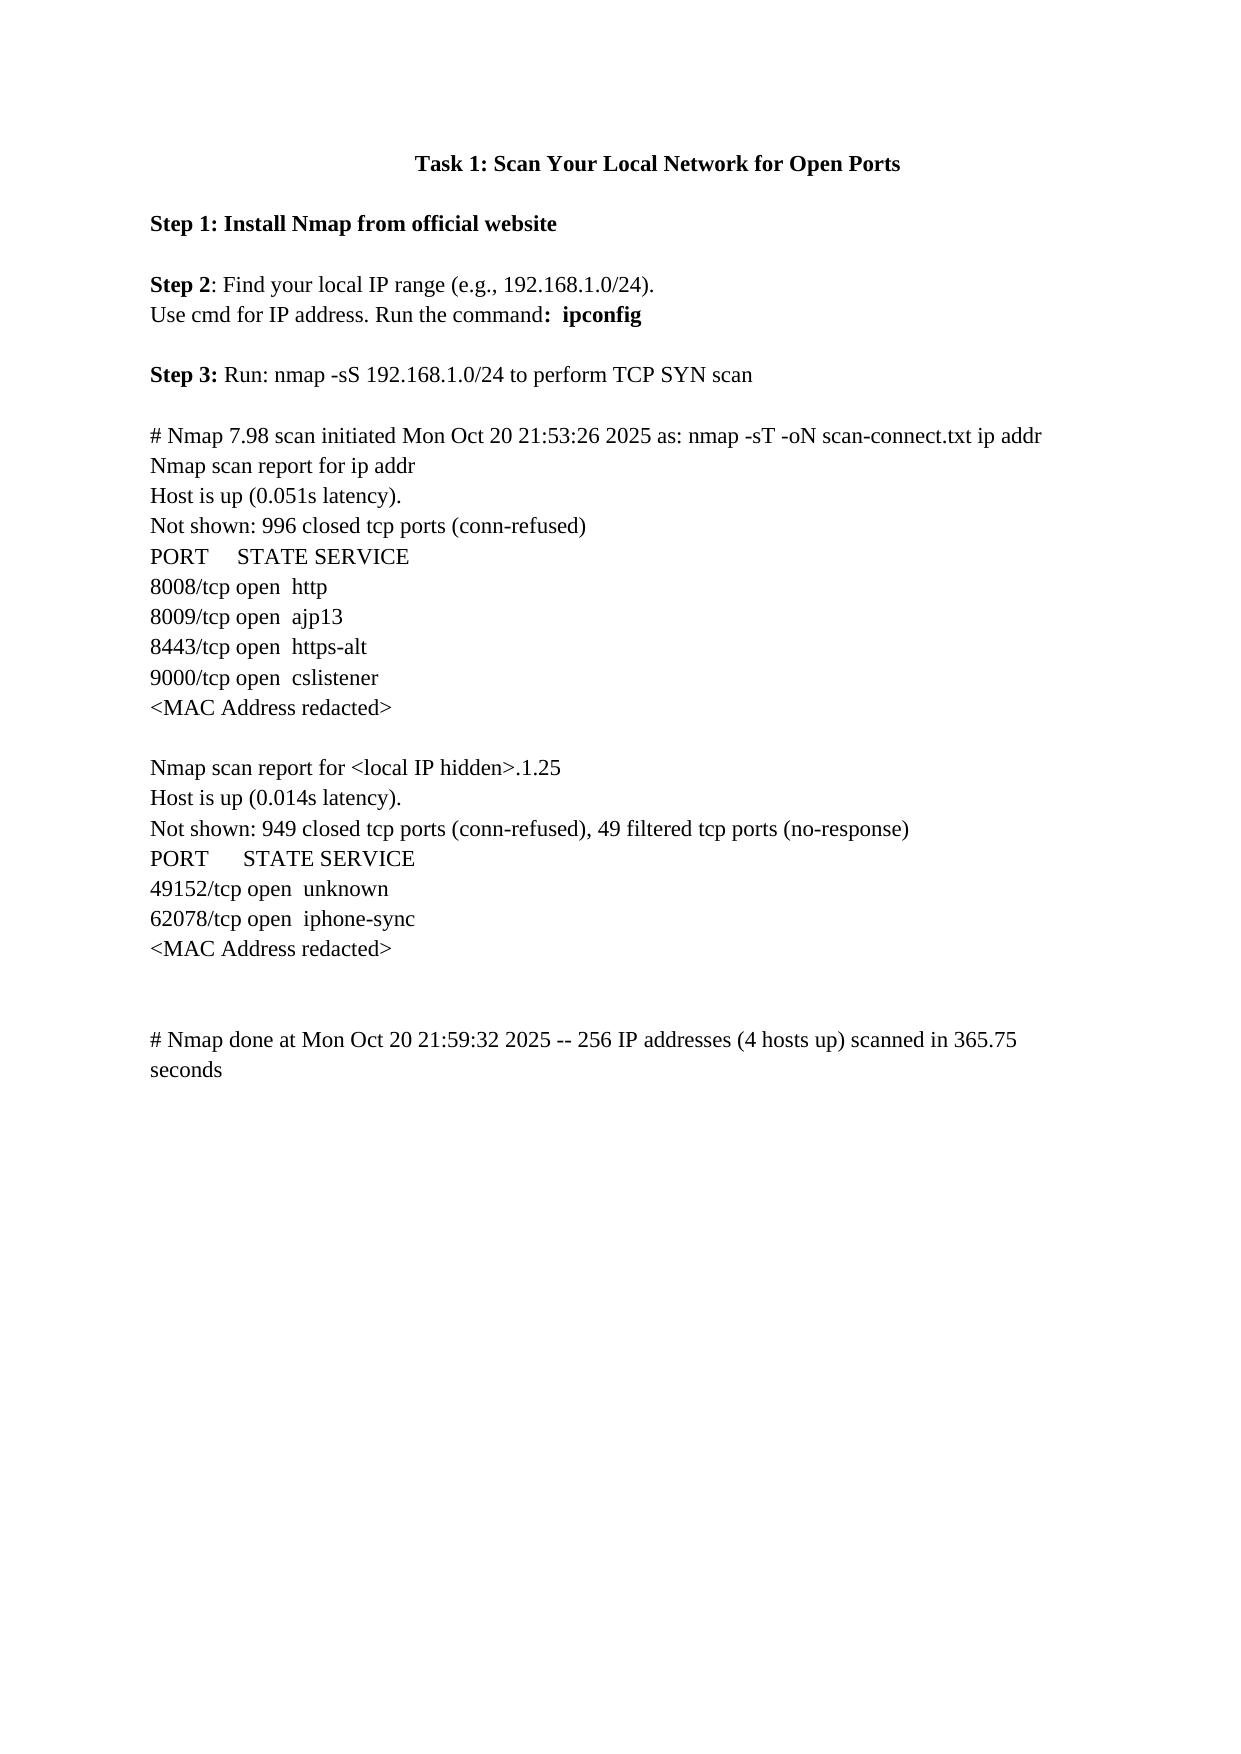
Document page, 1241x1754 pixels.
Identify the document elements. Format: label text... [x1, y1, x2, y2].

text <MAC Address redacted> [150, 935, 1090, 962]
text # Nmap 7.98 scan initiated Mon Oct 20 21:53:26 2025 as: nmap -sT -oN scan-connect.txt ip addr [150, 422, 1090, 448]
text 62078/tcp open iphone-sync [150, 905, 1090, 932]
text Host is up (0.014s latency). [150, 784, 1090, 811]
text 49152/tcp open unknown [150, 875, 1090, 901]
text Not shown: 996 closed tcp ports (conn-refused) [150, 512, 1090, 539]
text PORT STATE SERVICE [150, 845, 1090, 871]
text Step 3: Run: nmap -sS 192.168.1.0/24 to perform TCP SYN scan [150, 361, 1090, 388]
text # Nmap done at Mon Oct 20 21:59:32 2025 -- 256 IP addresses (4 hosts up) scanned in 365.75 seconds [150, 1026, 1090, 1083]
text Step 1: Install Nmap from official website [150, 210, 1090, 237]
text 9000/tcp open cslistener [150, 663, 1090, 690]
text Task 1: Scan Your Local Network for Open Ports [225, 150, 1090, 176]
text 8009/tcp open ajp13 [150, 603, 1090, 629]
text <MAC Address redacted> [150, 694, 1090, 720]
text Not shown: 949 closed tcp ports (conn-refused), 49 filtered tcp ports (no-response) [150, 814, 1090, 841]
text PORT STATE SERVICE [150, 543, 1090, 569]
text Nmap scan report for ip addr [150, 452, 1090, 478]
text Nmap scan report for <local IP hidden>.1.25 [150, 754, 1090, 781]
text 8443/tcp open https-alt [150, 633, 1090, 660]
text Host is up (0.051s latency). [150, 482, 1090, 509]
text 8008/tcp open http [150, 573, 1090, 599]
text Step 2: Find your local IP range (e.g., 192.168.1.0/24). [150, 271, 1090, 297]
text Use cmd for IP address. Run the command: ipconfig [150, 301, 1090, 327]
